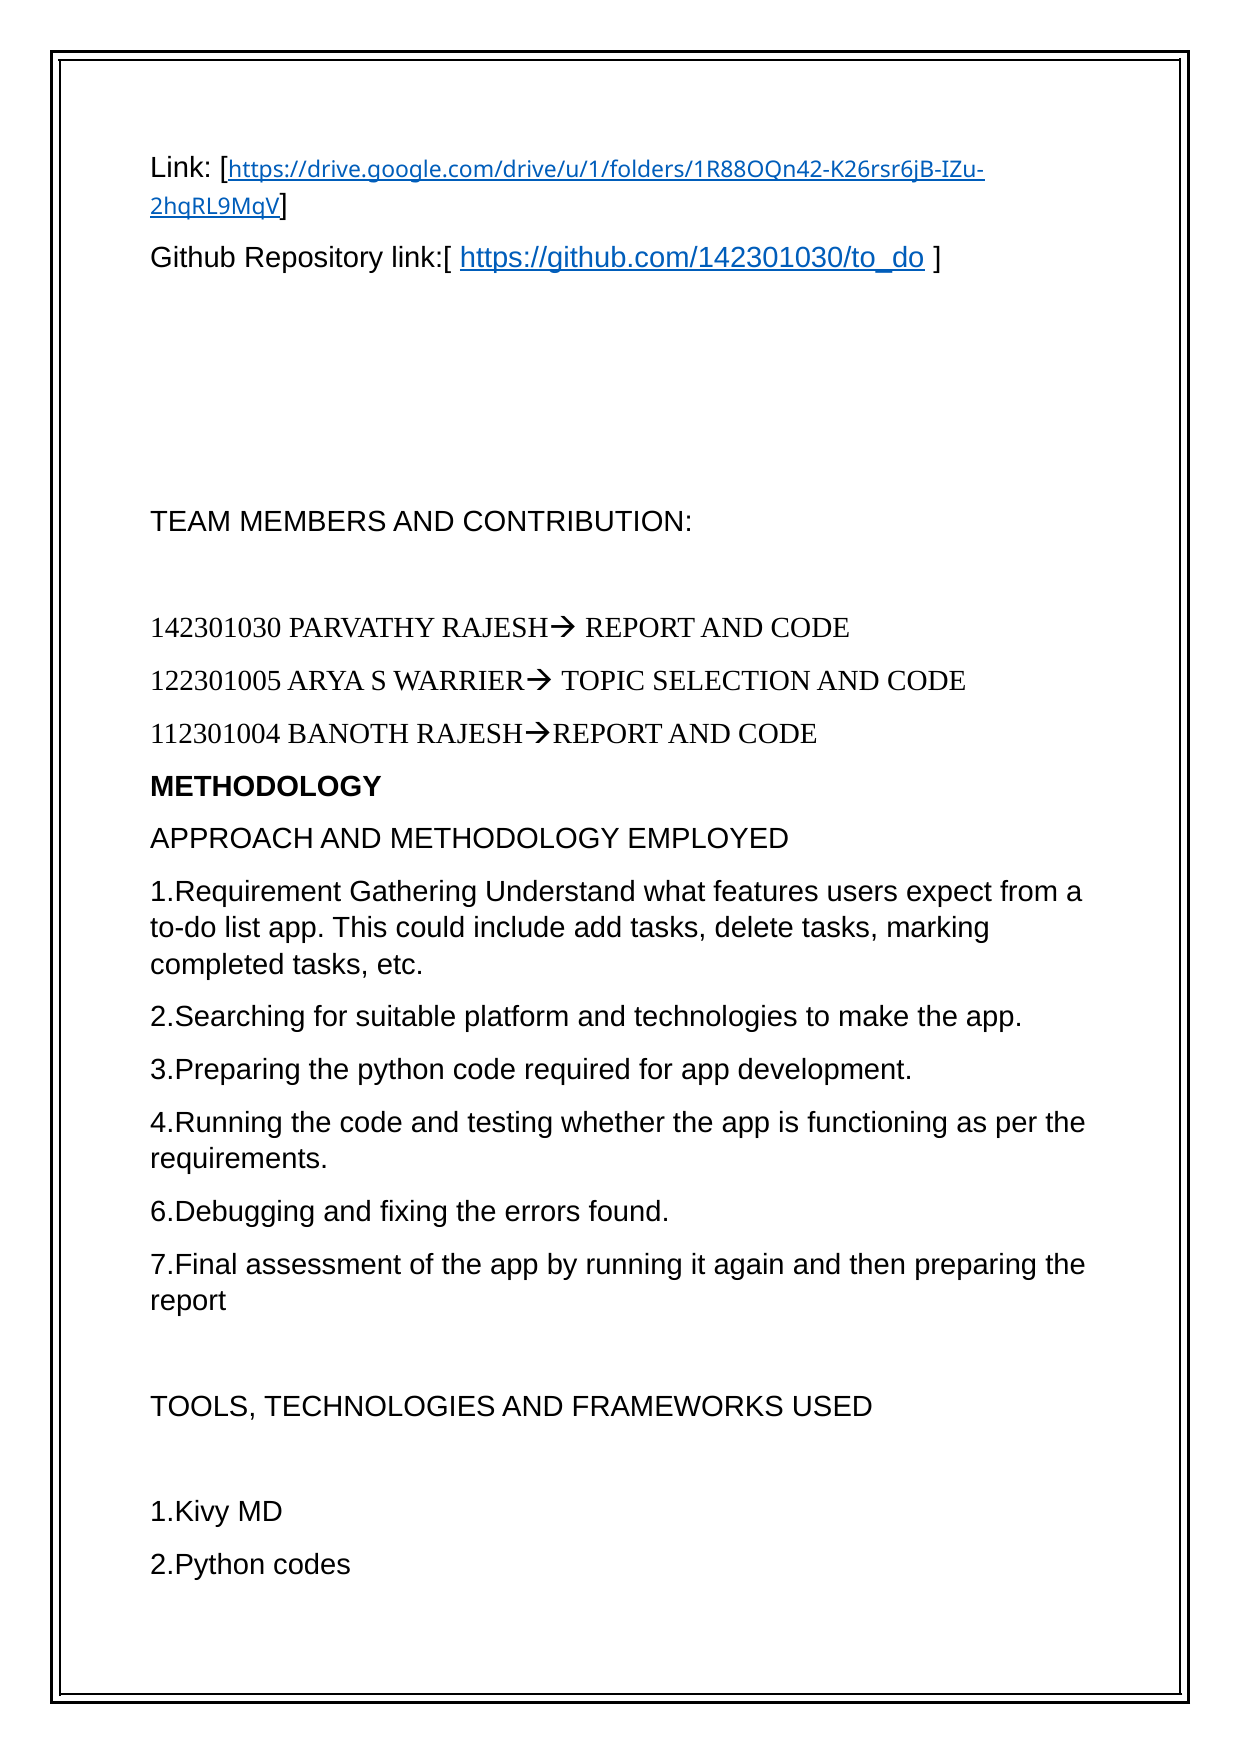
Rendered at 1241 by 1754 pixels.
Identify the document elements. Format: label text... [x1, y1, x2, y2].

text 6.Debugging and fixing the errors found. [150, 1194, 1090, 1228]
text 2.Python codes [150, 1547, 1090, 1581]
text Github Repository link:[ https://github.com/142301030/to_do ] [150, 240, 1090, 274]
text METHODOLOGY [150, 769, 1090, 802]
text 142301030 PARVATHY RAJESH REPORT AND CODE [150, 610, 1090, 644]
text TEAM MEMBERS AND CONTRIBUTION: [150, 504, 1090, 538]
text 4.Running the code and testing whether the app is functioning as per the requirements. [150, 1105, 1090, 1175]
text Link: [https://drive.google.com/drive/u/1/folders/1R88OQn42-K26rsr6jB-IZu-2hqRL9MqV] [150, 150, 1090, 221]
text APPROACH AND METHODOLOGY EMPLOYED [150, 822, 1090, 855]
text 112301004 BANOTH RAJESHREPORT AND CODE [150, 716, 1090, 749]
text TOOLS, TECHNOLOGIES AND FRAMEWORKS USED [150, 1389, 1090, 1422]
text 3.Preparing the python code required for app development. [150, 1052, 1090, 1086]
text 7.Final assessment of the app by running it again and then preparing the report [150, 1247, 1090, 1317]
text 122301005 ARYA S WARRIER TOPIC SELECTION AND CODE [150, 663, 1090, 697]
text 2.Searching for suitable platform and technologies to make the app. [150, 999, 1090, 1033]
text 1.Kivy MD [150, 1494, 1090, 1528]
text 1.Requirement Gathering Understand what features users expect from a to-do list app. This could include add tasks, delete tasks, marking completed tasks, etc. [150, 874, 1090, 980]
